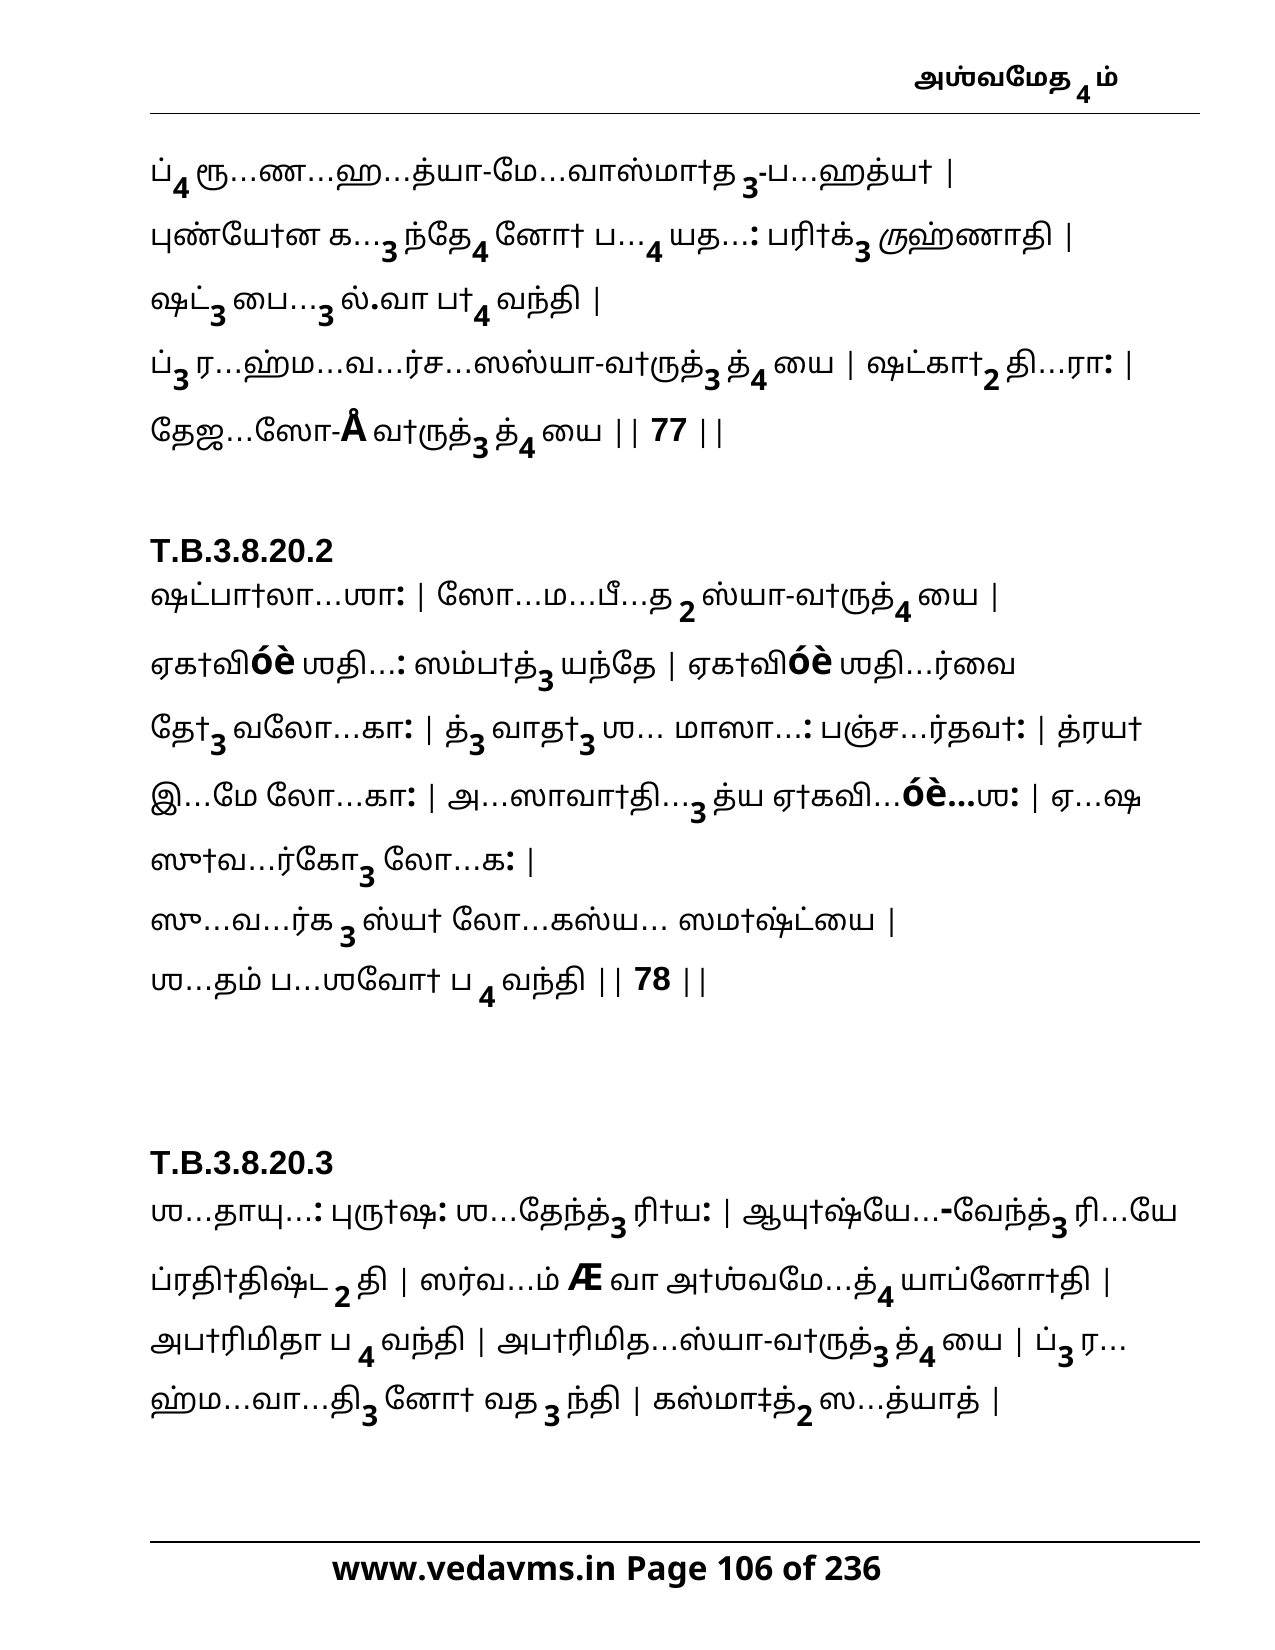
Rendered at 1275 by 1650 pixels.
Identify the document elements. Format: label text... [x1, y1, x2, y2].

text T.B.3.8.20.2 [150, 531, 1200, 570]
text ஶ…தம் ப…ஶவோ† ப4வந்தி || 78 || [150, 958, 1200, 1015]
text அப†ரிமிதா ப4வந்தி | அப†ரிமித…ஸ்யா-வ†ருத்3த்4யை | ப்3ர…ஹ்ம…வா…தி3னோ† வத3ந்தி | கஸ்மா‡த்2ஸ…த்யாத் | [150, 1319, 1200, 1435]
text ஏக†விóèஶதி…: ஸம்ப†த்3யந்தே | ஏக†விóèஶதி…ர்வை தே†3வலோ…கா: | த்3வாத†3ஶ… மாஸா…: பஞ்ச…ர்தவ†: | த்ரய† இ…மே லோ…கா: | அ…ஸாவா†தி…3த்ய ஏ†கவி…óè…ஶ: | ஏ…ஷ ஸு†வ…ர்கோ3 லோ…க: | [150, 634, 1200, 896]
text ஸு…வ…ர்க3ஸ்ய† லோ…கஸ்ய… ஸம†ஷ்ட்யை | [150, 899, 1200, 956]
text ஷட்3பை…3ல்.வா ப†4வந்தி | ப்3ர…ஹ்ம…வ…ர்ச…ஸஸ்யா-வ†ருத்3த்4யை | ஷட்கா†2தி…ரா: | தேஜ…ஸோ-Åவ†ருத்3த்4யை || 77 || [150, 274, 1200, 467]
text ஷட்பா†லா…ஶா: | ஸோ…ம…பீ…த2ஸ்யா-வ†ருத்4யை | [150, 570, 1200, 631]
text ப்4ரூ…ண…ஹ…த்யா-மே…வாஸ்மா†த3-ப…ஹத்ய† | புண்யே†ன க…3ந்தே4னோ† ப…4யத…: பரி†க்3ருஹ்ணாதி | [150, 150, 1200, 271]
text ஶ…தாயு…: புரு†ஷ: ஶ…தேந்த்3ரி†ய: | ஆயு†ஷ்யே…-வேந்த்3ரி…யே ப்ரதி†திஷ்ட2தி | ஸர்வ…ம் Æவா அ†ஶ்வமே…த்4யாப்னோ†தி | [150, 1182, 1200, 1316]
text T.B.3.8.20.3 [150, 1143, 1200, 1182]
